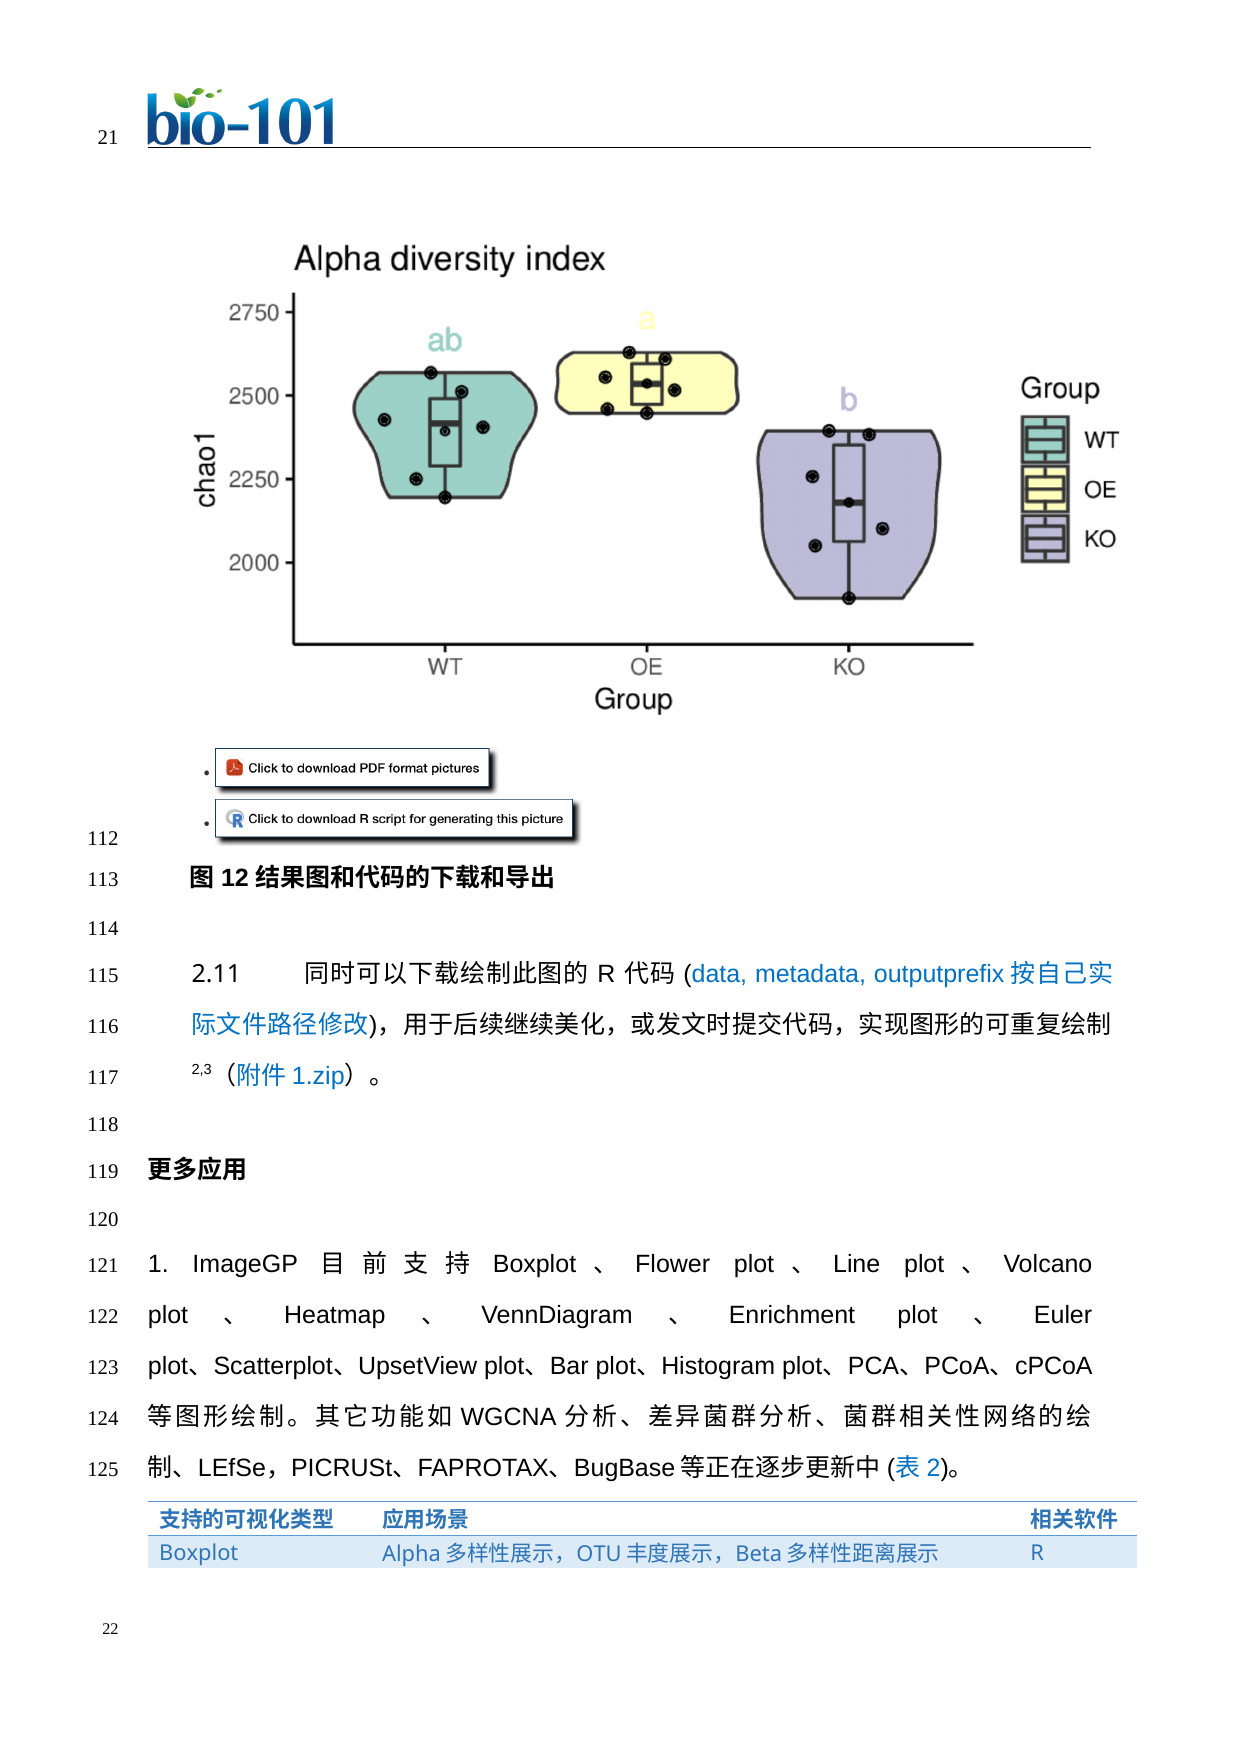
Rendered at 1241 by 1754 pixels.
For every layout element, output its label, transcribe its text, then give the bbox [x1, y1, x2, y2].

text 图 12 结果图和代码的下载和导出 [189, 858, 1092, 894]
text 1. ImageGP目前支持Boxplot、Flower plot、Line plot、Volcano plot、Heatmap、VennDiagram、Enrichment plot、Euler plot、Scatterplot、UpsetView plot、Bar plot、Histogram plot、PCA、PCoA、cPCoA等图形绘制。其它功能如WGCNA分析、差异菌群分析、菌群相关性网络的绘制、LEfSe，PICRUSt、FAPROTAX、BugBase等正在逐步更新中 (表 2)。 [148, 1246, 1092, 1484]
picture [191, 200, 1136, 846]
table_cell R [1019, 1536, 1137, 1568]
table_header 应用场景 [371, 1502, 1019, 1534]
table_header 相关软件 [1019, 1502, 1137, 1534]
text 更多应用 [148, 1152, 1092, 1186]
table_cell Boxplot [148, 1536, 371, 1568]
picture [147, 88, 333, 145]
list 同时可以下载绘制此图的 R 代码 (data, metadata, outputprefix按自己实际文件路径修改)，用于后续继续美化，或发文时提交代码，实现图形的可重复绘制2,3（附件1.zip）。 [191, 955, 1113, 1091]
table_cell Alpha多样性展示，OTU丰度展示，Beta多样性距离展示 [371, 1536, 1019, 1568]
table_header 支持的可视化类型 [148, 1502, 371, 1534]
